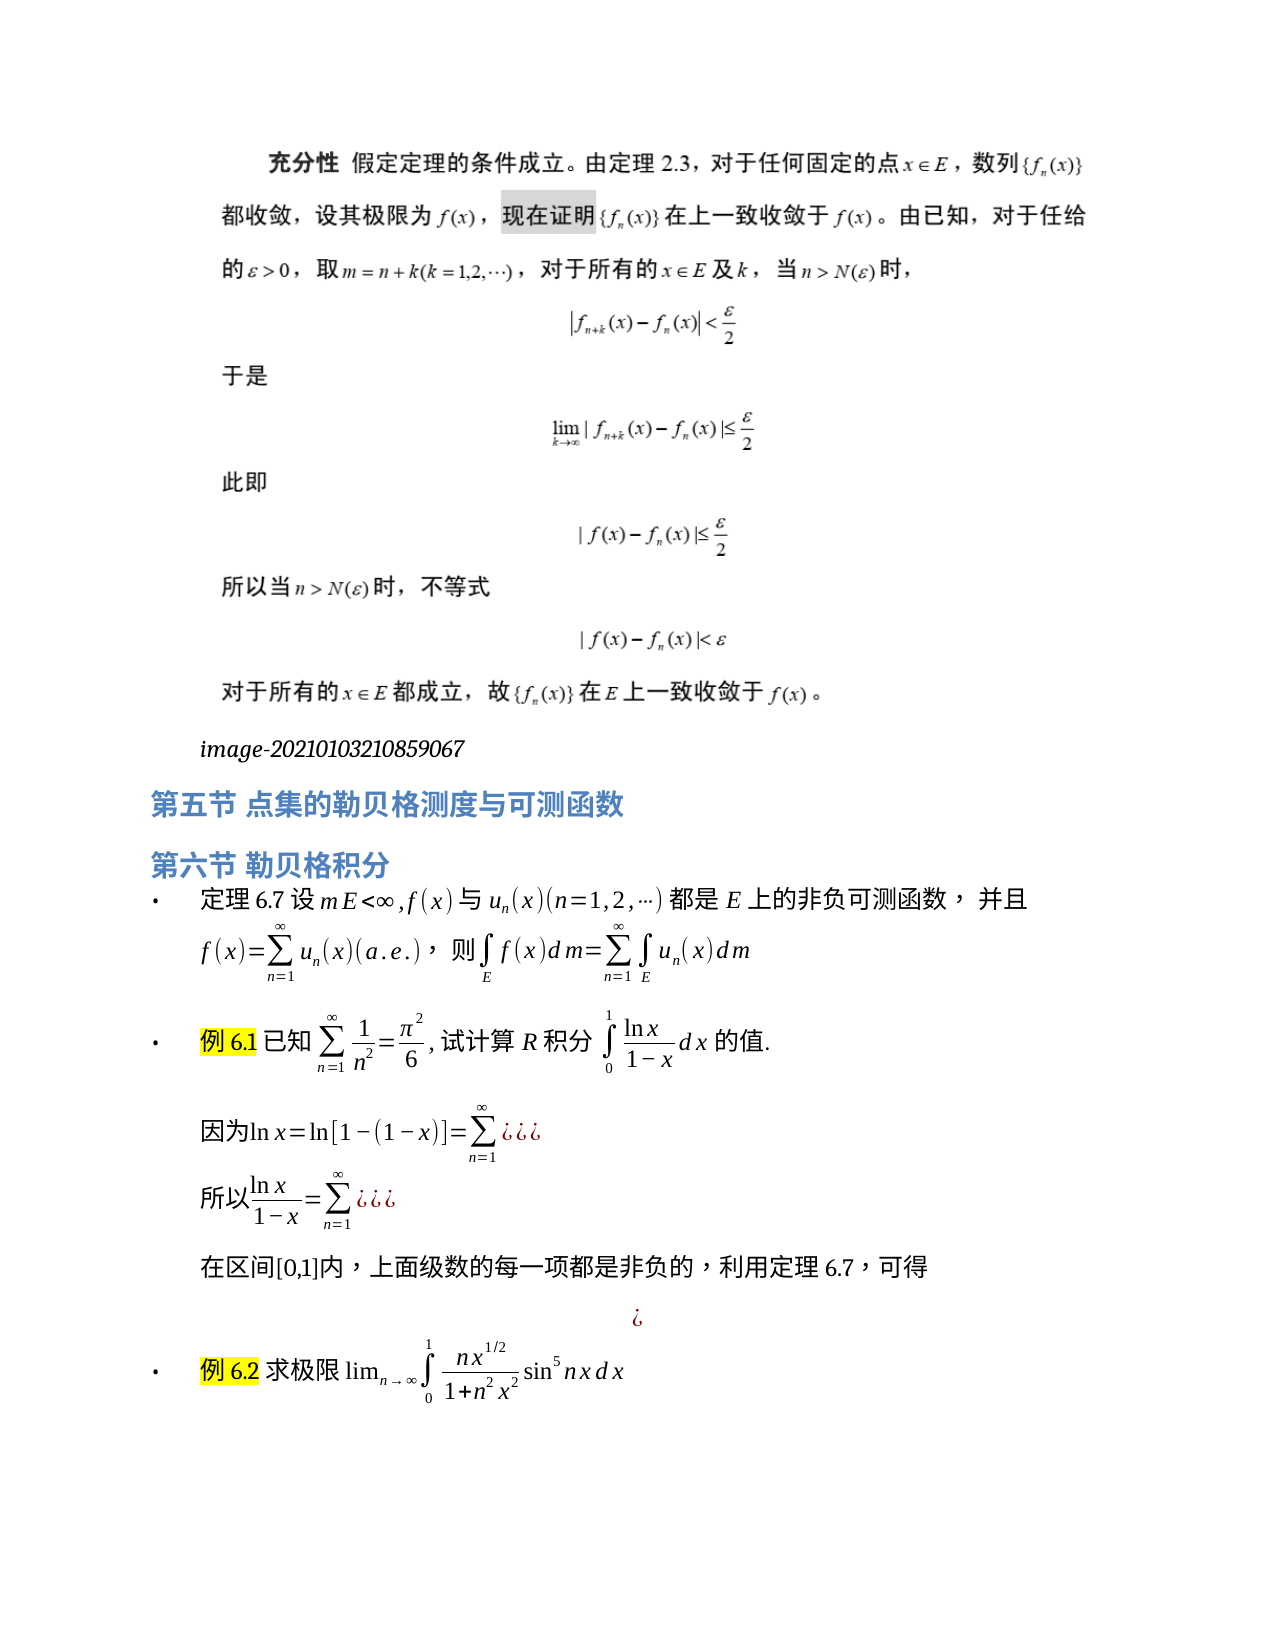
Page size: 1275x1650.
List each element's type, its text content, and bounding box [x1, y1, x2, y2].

list 因为 所以 [150, 1098, 1125, 1233]
list image-20210103210859067 [150, 735, 1125, 764]
list 例 6.2 求极限 [150, 1336, 1125, 1406]
subtitle 第五节 点集的勒贝格测度与可测函数 [150, 784, 1125, 824]
list 定理 6.7 设 与 都是 上的非负可测函数， 并且 ， 则 [150, 885, 1125, 986]
subtitle 第六节 勒贝格积分 [150, 845, 1125, 885]
picture [218, 150, 1094, 708]
list 例 6.1 已知 试计算 积分 的值. [150, 1007, 1125, 1077]
list 在区间[0,1]内，上面级数的每一项都是非负的，利用定理 6.7，可得 [150, 1253, 1125, 1282]
